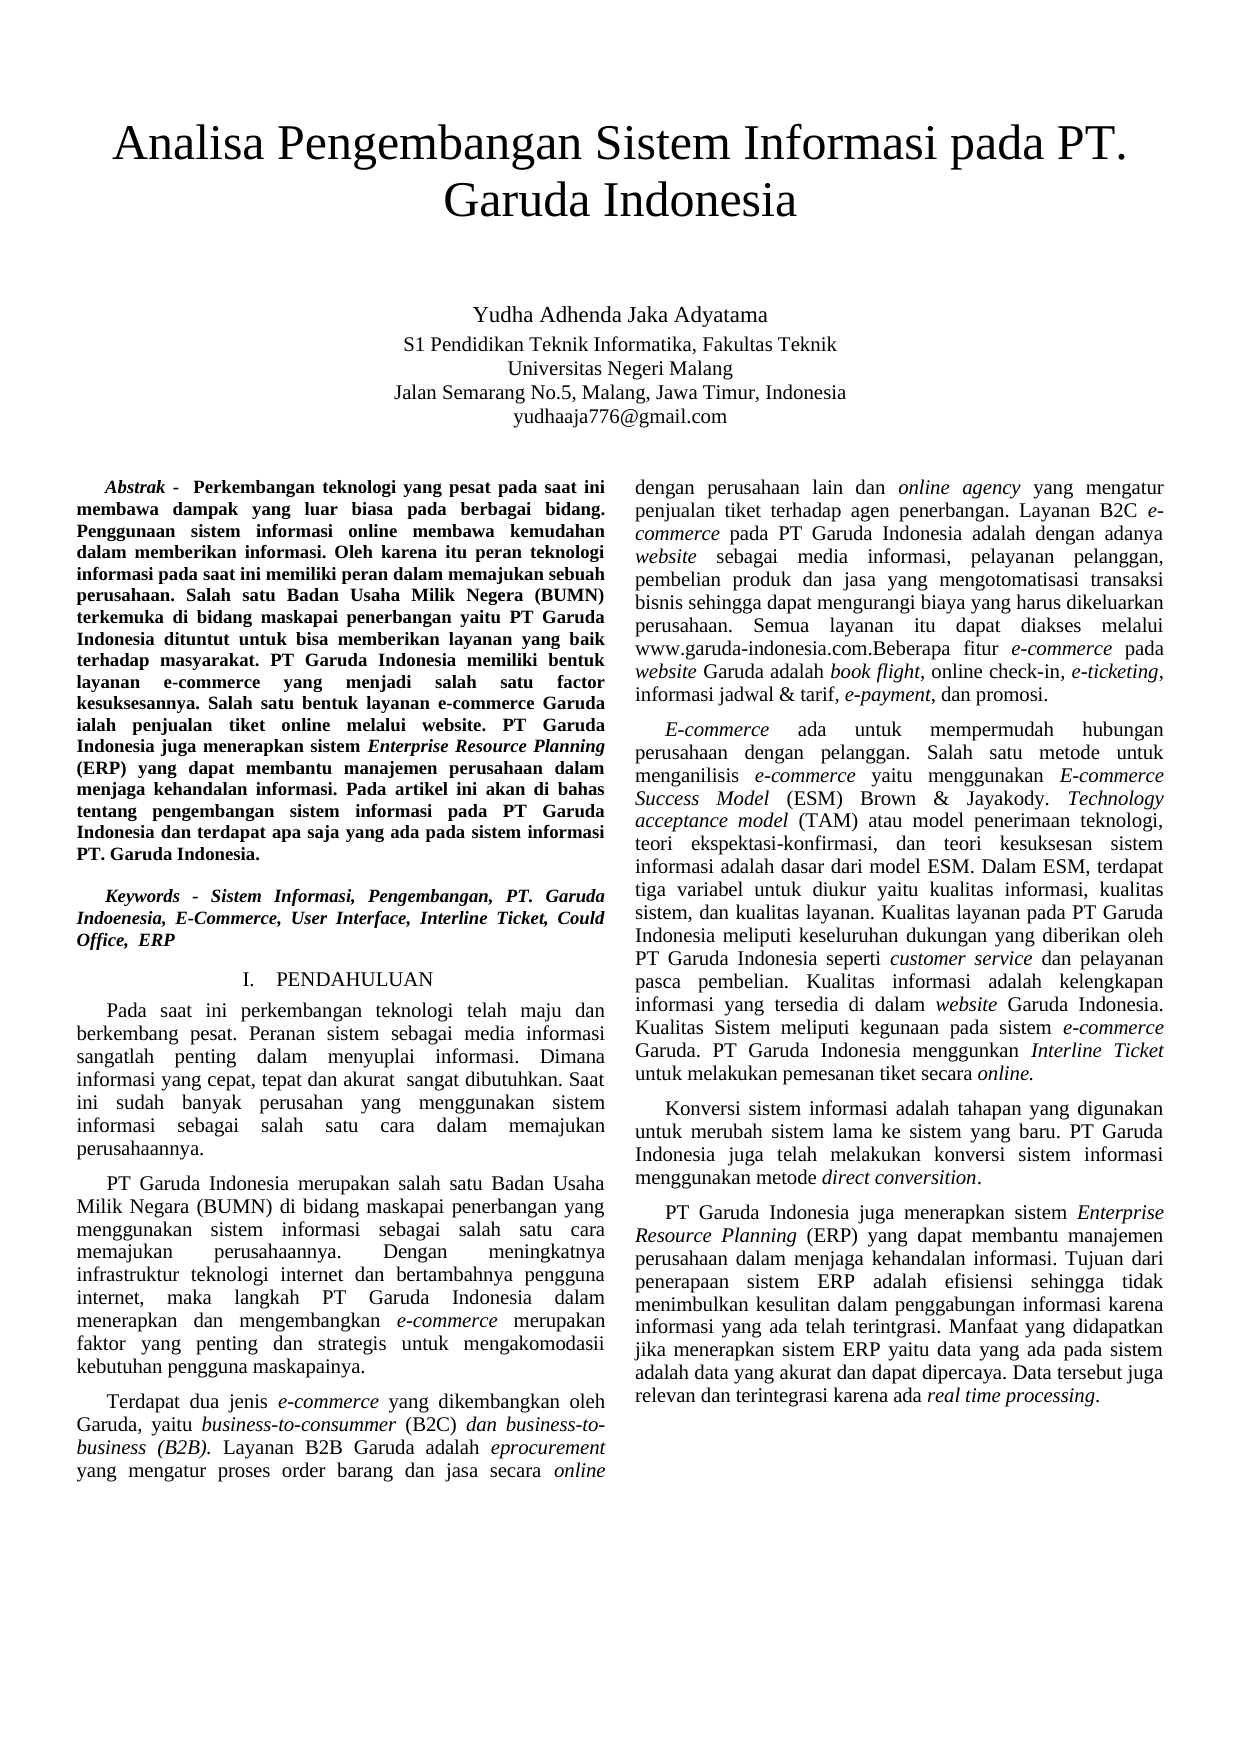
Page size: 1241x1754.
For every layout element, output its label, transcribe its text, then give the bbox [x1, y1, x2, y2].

text Keywords - Sistem Informasi, Pengembangan, PT. Garuda Indoenesia, E-Commerce, User Interface, Interline Ticket, Could Office, ERP [76, 885, 605, 950]
text Terdapat dua jenis e-commerce yang dikembangkan oleh Garuda, yaitu business-to-consummer (B2C) dan business-to-business (B2B). Layanan B2B Garuda adalah eprocurement yang mengatur proses order barang dan jasa secara online dengan perusahaan lain dan online agency yang mengatur penjualan tiket terhadap agen penerbangan. Layanan B2C e-commerce pada PT Garuda Indonesia adalah dengan adanya website sebagai media informasi, pelayanan pelanggan, pembelian produk dan jasa yang mengotomatisasi transaksi bisnis sehingga dapat mengurangi biaya yang harus dikeluarkan perusahaan. Semua layanan itu dapat diakses melalui www.garuda-indonesia.com.Beberapa fitur e-commerce pada website Garuda adalah book flight, online check-in, e-ticketing, informasi jadwal & tarif, e-payment, dan promosi. [635, 476, 1164, 706]
text S1 Pendidikan Teknik Informatika, Fakultas Teknik [76, 332, 1164, 356]
text Konversi sistem informasi adalah tahapan yang digunakan untuk merubah sistem lama ke sistem yang baru. PT Garuda Indonesia juga telah melakukan konversi sistem informasi menggunakan metode direct conversition. [635, 1097, 1164, 1189]
subtitle PENDAHULUAN [76, 967, 605, 991]
text E-commerce ada untuk mempermudah hubungan perusahaan dengan pelanggan. Salah satu metode untuk menganilisis e-commerce yaitu menggunakan E-commerce Success Model (ESM) Brown & Jayakody. Technology acceptance model (TAM) atau model penerimaan teknologi, teori ekspektasi-konfirmasi, dan teori kesuksesan sistem informasi adalah dasar dari model ESM. Dalam ESM, terdapat tiga variabel untuk diukur yaitu kualitas informasi, kualitas sistem, dan kualitas layanan. Kualitas layanan pada PT Garuda Indonesia meliputi keseluruhan dukungan yang diberikan oleh PT Garuda Indonesia seperti customer service dan pelayanan pasca pembelian. Kualitas informasi adalah kelengkapan informasi yang tersedia di dalam website Garuda Indonesia. Kualitas Sistem meliputi kegunaan pada sistem e-commerce Garuda. PT Garuda Indonesia menggunkan Interline Ticket untuk melakukan pemesanan tiket secara online. [635, 718, 1164, 1084]
text Jalan Semarang No.5, Malang, Jawa Timur, Indonesia [76, 380, 1164, 404]
text PT Garuda Indonesia juga menerapkan sistem Enterprise Resource Planning (ERP) yang dapat membantu manajemen perusahaan dalam menjaga kehandalan informasi. Tujuan dari penerapaan sistem ERP adalah efisiensi sehingga tidak menimbulkan kesulitan dalam penggabungan informasi karena informasi yang ada telah terintgrasi. Manfaat yang didapatkan jika menerapkan sistem ERP yaitu data yang ada pada sistem adalah data yang akurat dan dapat dipercaya. Data tersebut juga relevan dan terintegrasi karena ada real time processing. [635, 1201, 1164, 1407]
text Universitas Negeri Malang [76, 356, 1164, 380]
text yudhaaja776@gmail.com [76, 404, 1164, 428]
text Abstrak - Perkembangan teknologi yang pesat pada saat ini membawa dampak yang luar biasa pada berbagai bidang. Penggunaan sistem informasi online membawa kemudahan dalam memberikan informasi. Oleh karena itu peran teknologi informasi pada saat ini memiliki peran dalam memajukan sebuah perusahaan. Salah satu Badan Usaha Milik Negera (BUMN) terkemuka di bidang maskapai penerbangan yaitu PT Garuda Indonesia dituntut untuk bisa memberikan layanan yang baik terhadap masyarakat. PT Garuda Indonesia memiliki bentuk layanan e-commerce yang menjadi salah satu factor kesuksesannya. Salah satu bentuk layanan e-commerce Garuda ialah penjualan tiket online melalui website. PT Garuda Indonesia juga menerapkan sistem Enterprise Resource Planning (ERP) yang dapat membantu manajemen perusahaan dalam menjaga kehandalan informasi. Pada artikel ini akan di bahas tentang pengembangan sistem informasi pada PT Garuda Indonesia dan terdapat apa saja yang ada pada sistem informasi PT. Garuda Indonesia. [76, 476, 605, 864]
text Yudha Adhenda Jaka Adyatama [76, 302, 1164, 328]
text Terdapat dua jenis e-commerce yang dikembangkan oleh Garuda, yaitu business-to-consummer (B2C) dan business-to-business (B2B). Layanan B2B Garuda adalah eprocurement yang mengatur proses order barang dan jasa secara online dengan perusahaan lain dan online agency yang mengatur penjualan tiket terhadap agen penerbangan. Layanan B2C e-commerce pada PT Garuda Indonesia adalah dengan adanya website sebagai media informasi, pelayanan pelanggan, pembelian produk dan jasa yang mengotomatisasi transaksi bisnis sehingga dapat mengurangi biaya yang harus dikeluarkan perusahaan. Semua layanan itu dapat diakses melalui www.garuda-indonesia.com.Beberapa fitur e-commerce pada website Garuda adalah book flight, online check-in, e-ticketing, informasi jadwal & tarif, e-payment, dan promosi. [76, 1391, 605, 1482]
text PT Garuda Indonesia merupakan salah satu Badan Usaha Milik Negara (BUMN) di bidang maskapai penerbangan yang menggunakan sistem informasi sebagai salah satu cara memajukan perusahaannya. Dengan meningkatnya infrastruktur teknologi internet dan bertambahnya pengguna internet, maka langkah PT Garuda Indonesia dalam menerapkan dan mengembangkan e-commerce merupakan faktor yang penting dan strategis untuk mengakomodasii kebutuhan pengguna maskapainya. [76, 1172, 605, 1378]
title Analisa Pengembangan Sistem Informasi pada PT. Garuda Indonesia [76, 112, 1164, 227]
text Pada saat ini perkembangan teknologi telah maju dan berkembang pesat. Peranan sistem sebagai media informasi sangatlah penting dalam menyuplai informasi. Dimana informasi yang cepat, tepat dan akurat sangat dibutuhkan. Saat ini sudah banyak perusahan yang menggunakan sistem informasi sebagai salah satu cara dalam memajukan perusahaannya. [76, 999, 605, 1159]
